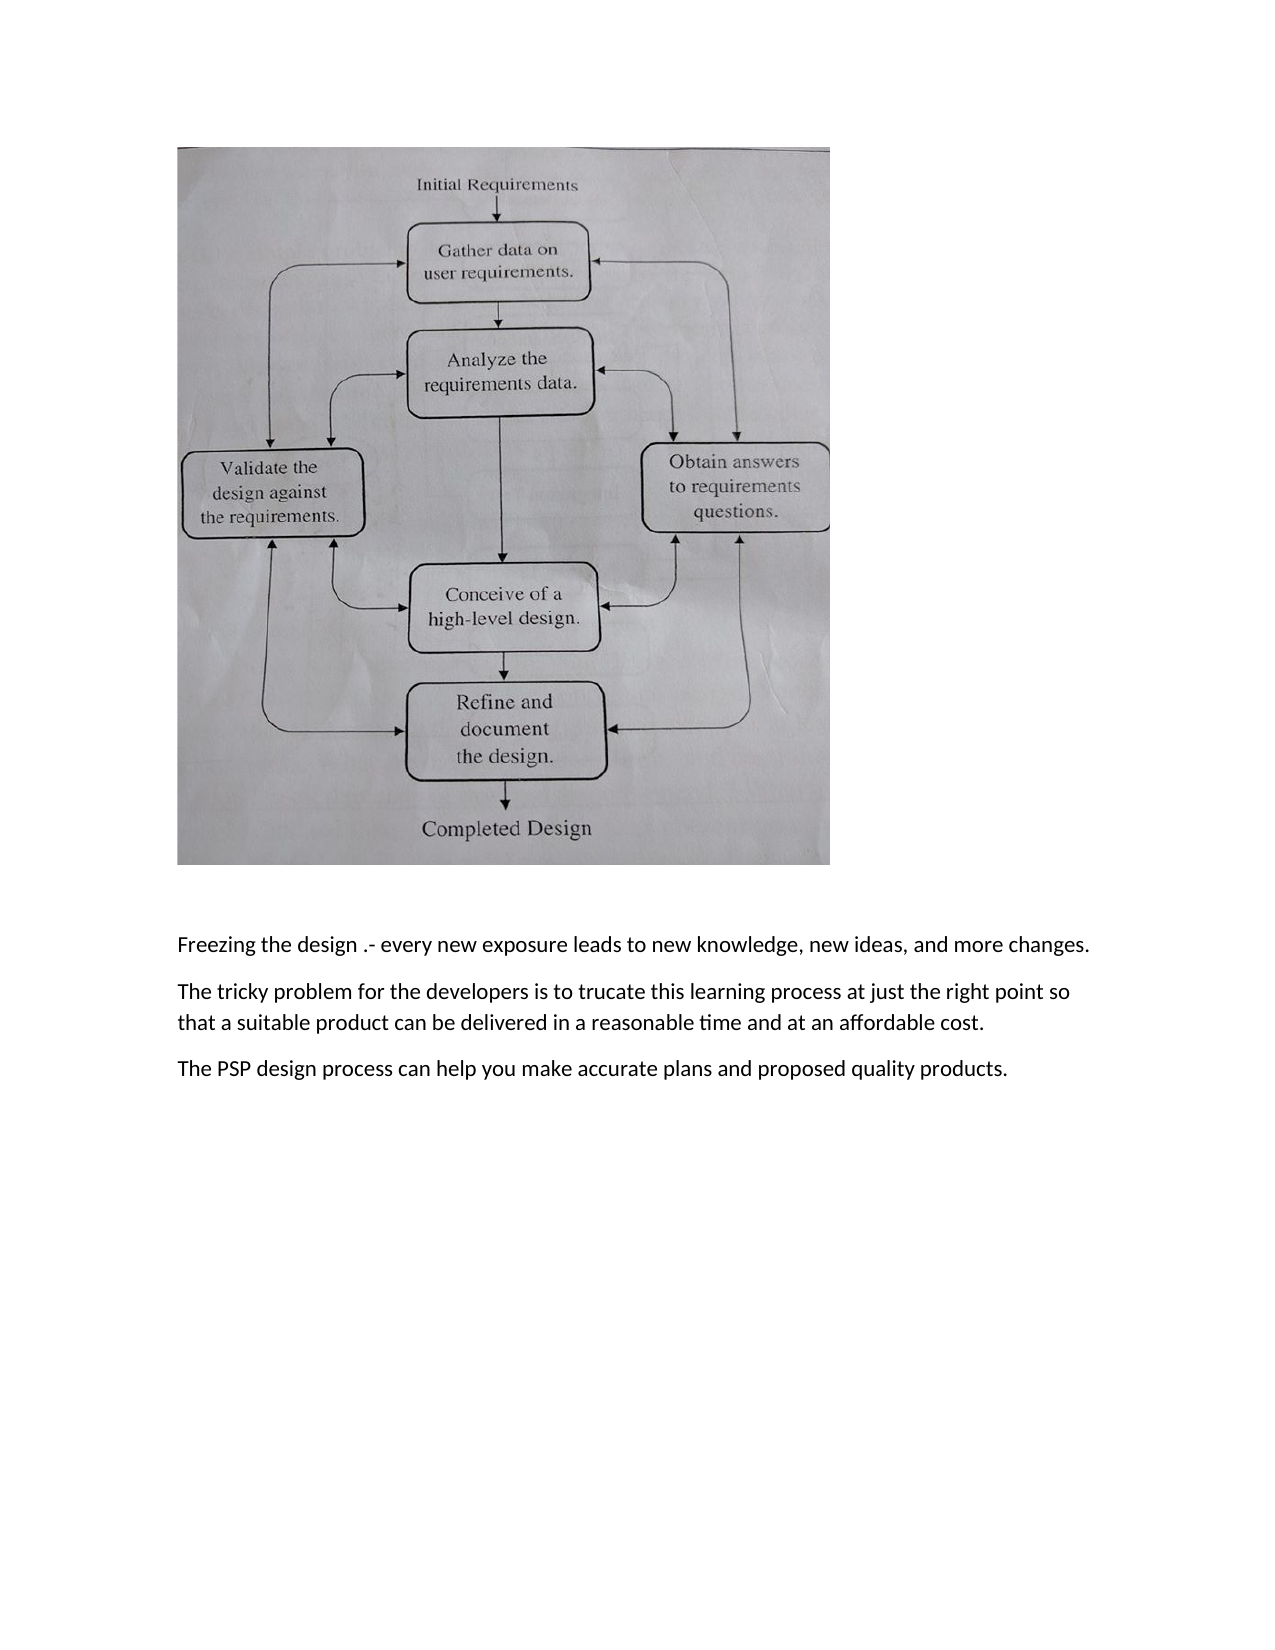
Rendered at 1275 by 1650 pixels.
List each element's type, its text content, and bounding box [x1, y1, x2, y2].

text The PSP design process can help you make accurate plans and proposed quality products. [177, 1054, 1098, 1082]
text The tricky problem for the developers is to trucate this learning process at just the right point so that a suitable product can be delivered in a reasonable time and at an affordable cost. [177, 977, 1098, 1036]
text Freezing the design .- every new exposure leads to new knowledge, new ideas, and more changes. [177, 931, 1098, 958]
picture [177, 147, 830, 865]
